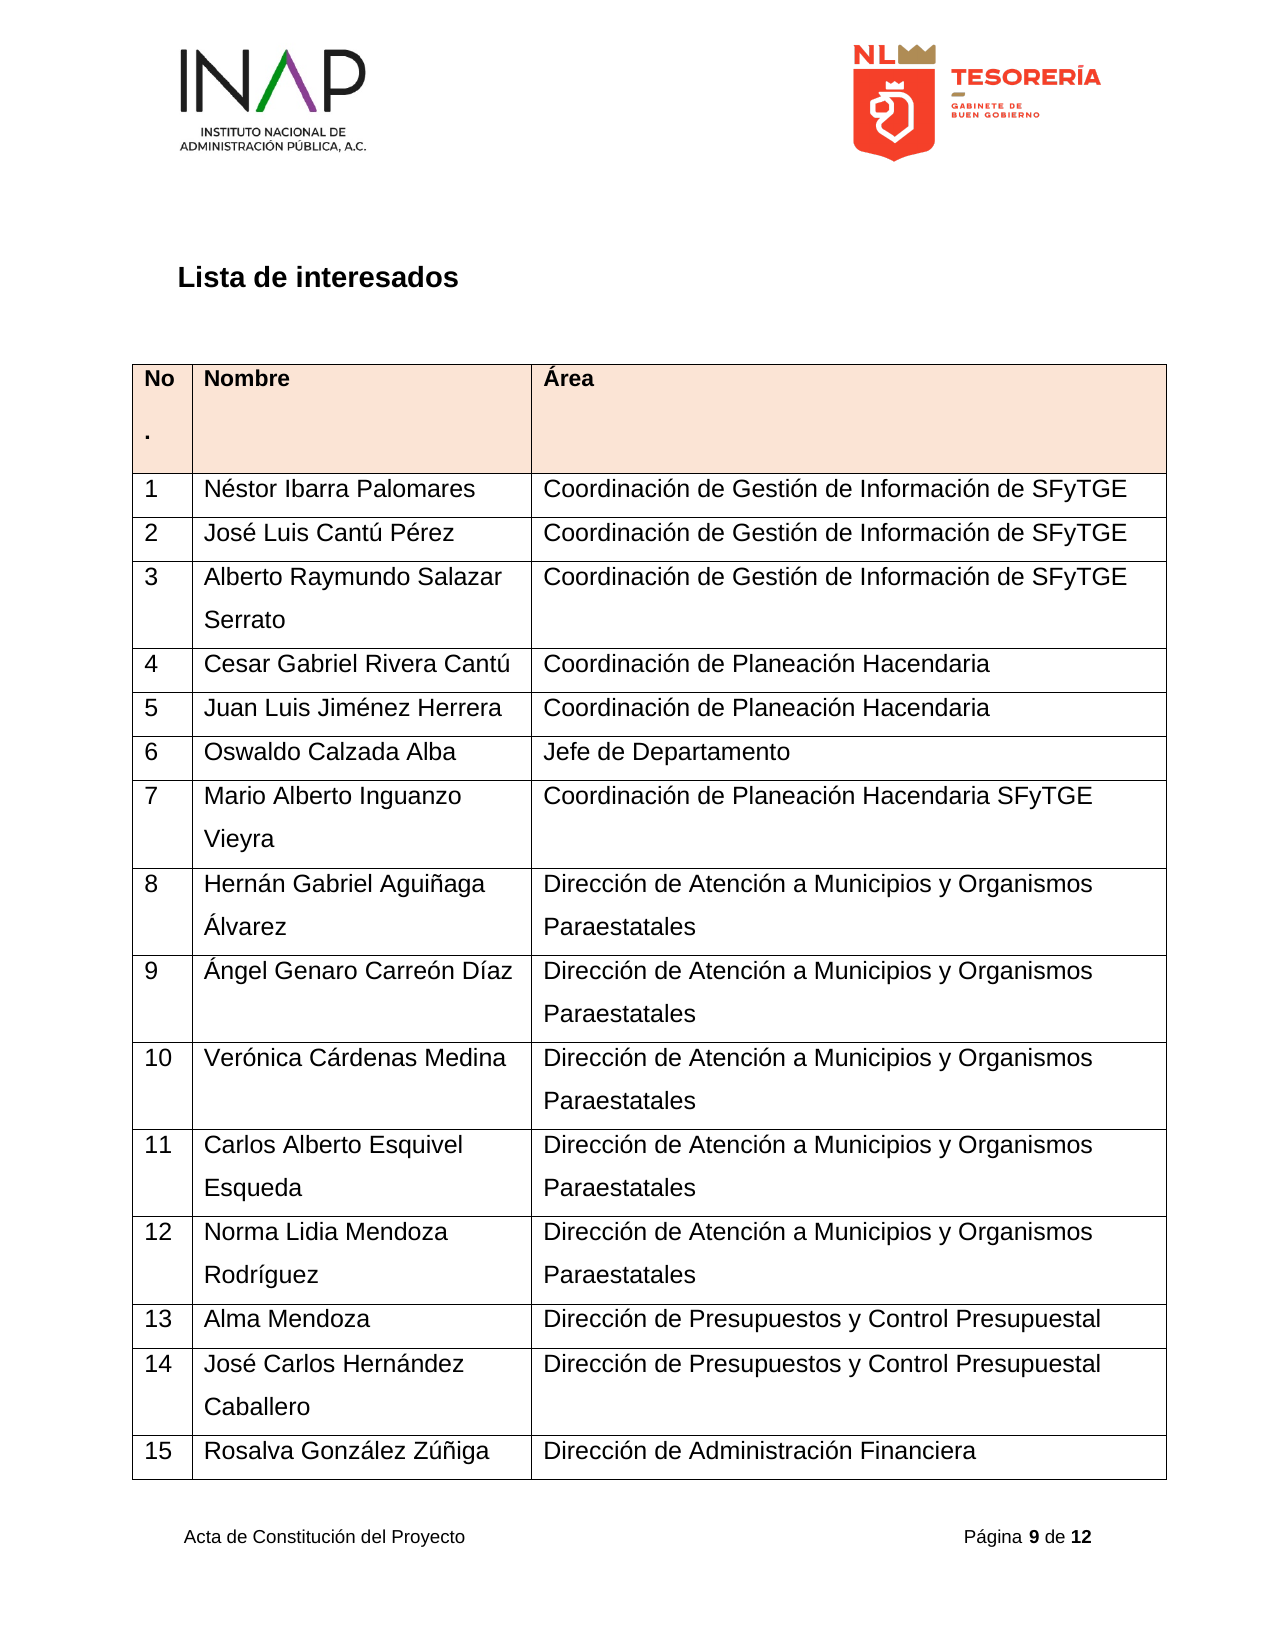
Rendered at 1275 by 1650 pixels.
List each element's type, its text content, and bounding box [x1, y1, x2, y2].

table_cell Norma Lidia Mendoza Rodríguez [193, 1217, 531, 1303]
table_cell Coordinación de Planeación Hacendaria SFyTGE [532, 781, 1166, 867]
table_cell 11 [133, 1130, 192, 1216]
table_cell 2 [133, 518, 192, 561]
table_cell 15 [133, 1436, 192, 1479]
table_cell Dirección de Atención a Municipios y Organismos Paraestatales [532, 956, 1166, 1042]
table_cell Cesar Gabriel Rivera Cantú [193, 649, 531, 692]
table_cell Dirección de Presupuestos y Control Presupuestal [532, 1349, 1166, 1435]
table_cell 1 [133, 474, 192, 517]
table_cell José Carlos Hernández Caballero [193, 1349, 531, 1435]
table_cell Coordinación de Gestión de Información de SFyTGE [532, 474, 1166, 517]
table_header Nombre [193, 365, 531, 473]
table_cell 13 [133, 1305, 192, 1347]
table_cell Alberto Raymundo Salazar Serrato [193, 562, 531, 648]
table_cell Ángel Genaro Carreón Díaz [193, 956, 531, 1042]
table_cell Mario Alberto Inguanzo Vieyra [193, 781, 531, 867]
table_cell 3 [133, 562, 192, 648]
table_cell Dirección de Atención a Municipios y Organismos Paraestatales [532, 869, 1166, 955]
table_cell Coordinación de Planeación Hacendaria [532, 649, 1166, 692]
table_cell Coordinación de Gestión de Información de SFyTGE [532, 518, 1166, 561]
table_cell 7 [133, 781, 192, 867]
table_cell Jefe de Departamento [532, 737, 1166, 780]
table_cell José Luis Cantú Pérez [193, 518, 531, 561]
table_header Área [532, 365, 1166, 473]
table_cell Dirección de Administración Financiera [532, 1436, 1166, 1479]
table_cell 9 [133, 956, 192, 1042]
table_cell Dirección de Atención a Municipios y Organismos Paraestatales [532, 1043, 1166, 1129]
table_cell 6 [133, 737, 192, 780]
table_cell Alma Mendoza [193, 1305, 531, 1347]
table_cell Carlos Alberto Esquivel Esqueda [193, 1130, 531, 1216]
subtitle Lista de interesados [177, 260, 1098, 293]
table_cell 8 [133, 869, 192, 955]
table_cell 10 [133, 1043, 192, 1129]
table_cell Dirección de Presupuestos y Control Presupuestal [532, 1305, 1166, 1347]
table_cell Dirección de Atención a Municipios y Organismos Paraestatales [532, 1130, 1166, 1216]
table_cell Néstor Ibarra Palomares [193, 474, 531, 517]
table_cell Dirección de Atención a Municipios y Organismos Paraestatales [532, 1217, 1166, 1303]
picture [846, 42, 1153, 164]
table_cell Verónica Cárdenas Medina [193, 1043, 531, 1129]
table_cell Coordinación de Planeación Hacendaria [532, 693, 1166, 736]
table_cell Rosalva González Zúñiga [193, 1436, 531, 1479]
table_cell Hernán Gabriel Aguiñaga Álvarez [193, 869, 531, 955]
table_cell Juan Luis Jiménez Herrera [193, 693, 531, 736]
table_cell Coordinación de Gestión de Información de SFyTGE [532, 562, 1166, 648]
table_cell 4 [133, 649, 192, 692]
table_cell Oswaldo Calzada Alba [193, 737, 531, 780]
table_cell 12 [133, 1217, 192, 1303]
table_cell 5 [133, 693, 192, 736]
table_header No. [133, 365, 192, 473]
table_cell 14 [133, 1349, 192, 1435]
picture [143, 33, 400, 168]
